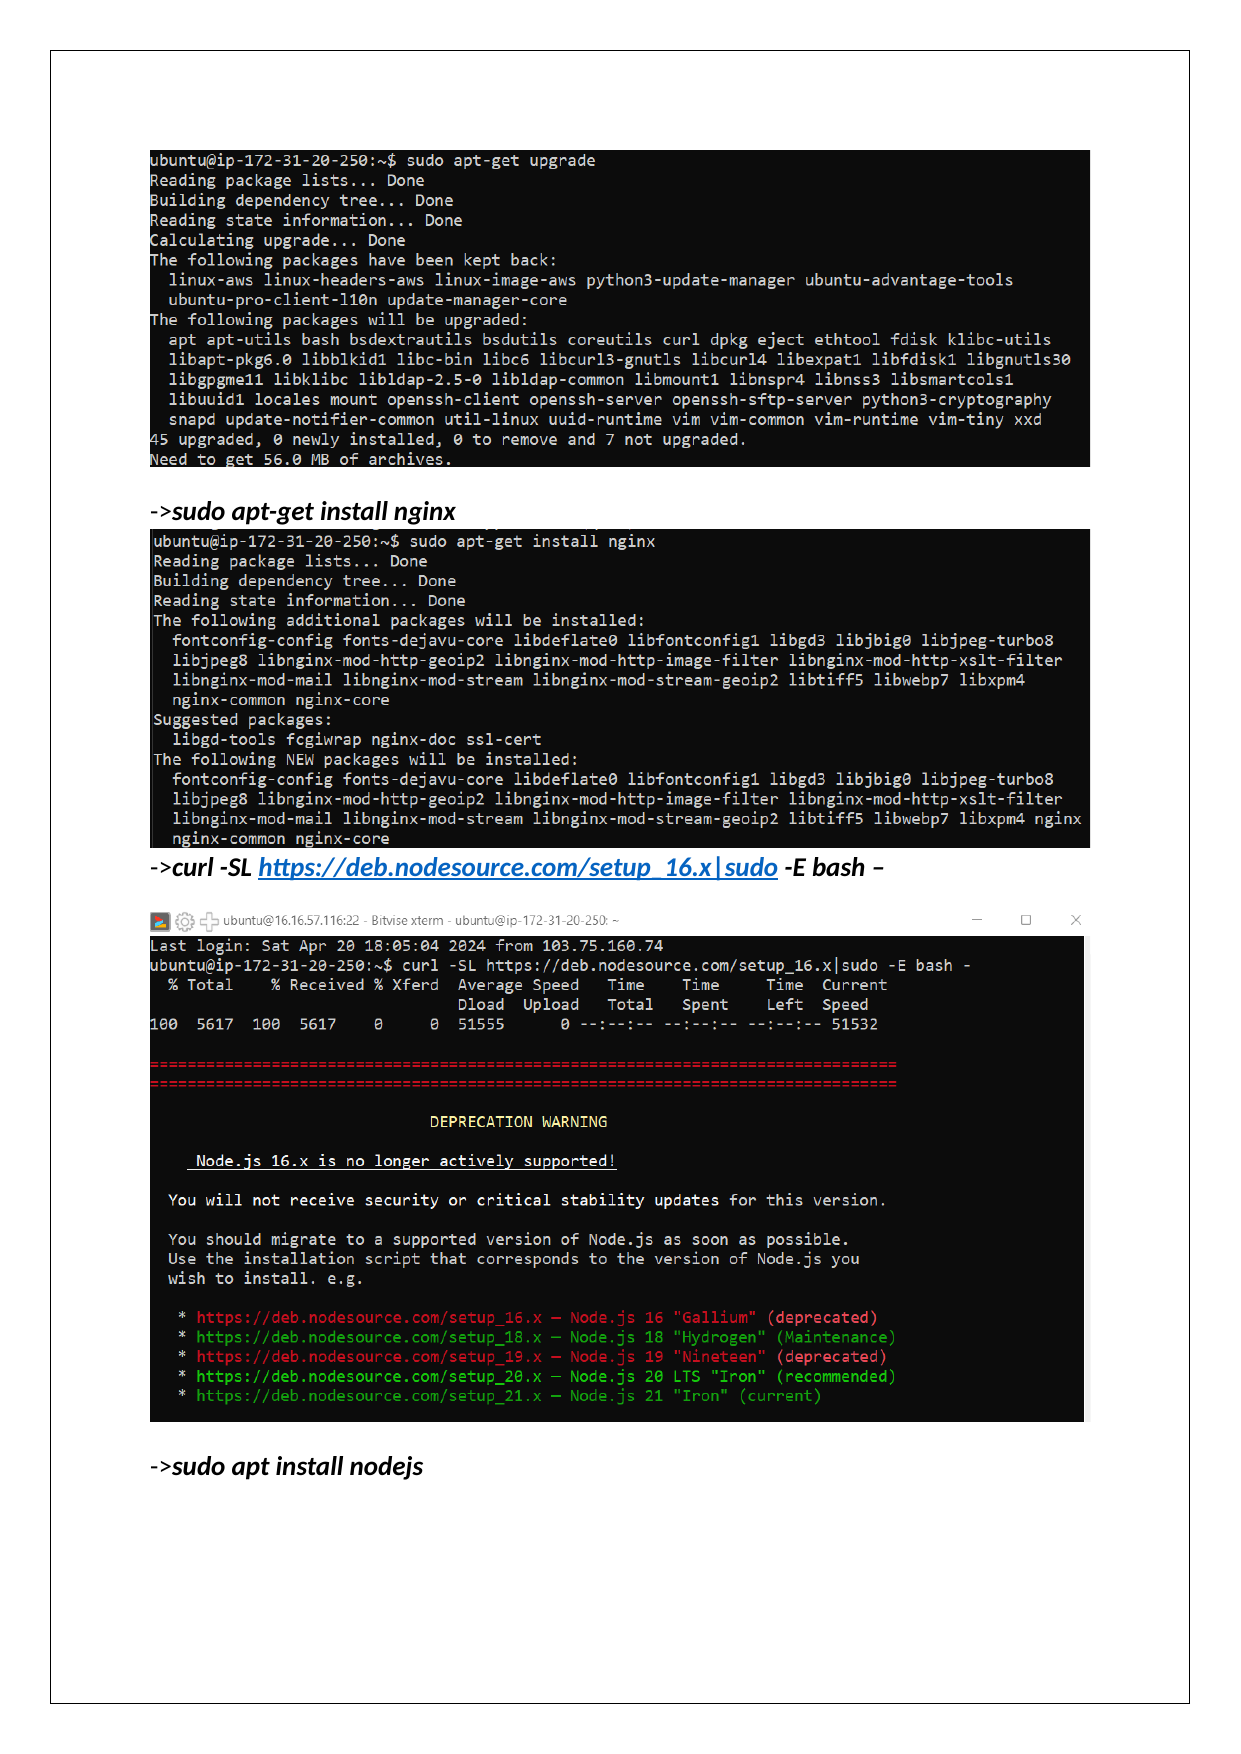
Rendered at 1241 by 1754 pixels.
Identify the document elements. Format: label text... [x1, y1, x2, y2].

picture [150, 529, 1091, 848]
picture [150, 910, 1091, 1422]
text ->curl -SL https://deb.nodesource.com/setup_16.x|sudo -E bash – [150, 850, 1090, 883]
picture [150, 150, 1091, 467]
text ->sudo apt-get install nginx [150, 494, 1090, 527]
text ->sudo apt install nodejs [150, 1449, 1090, 1482]
